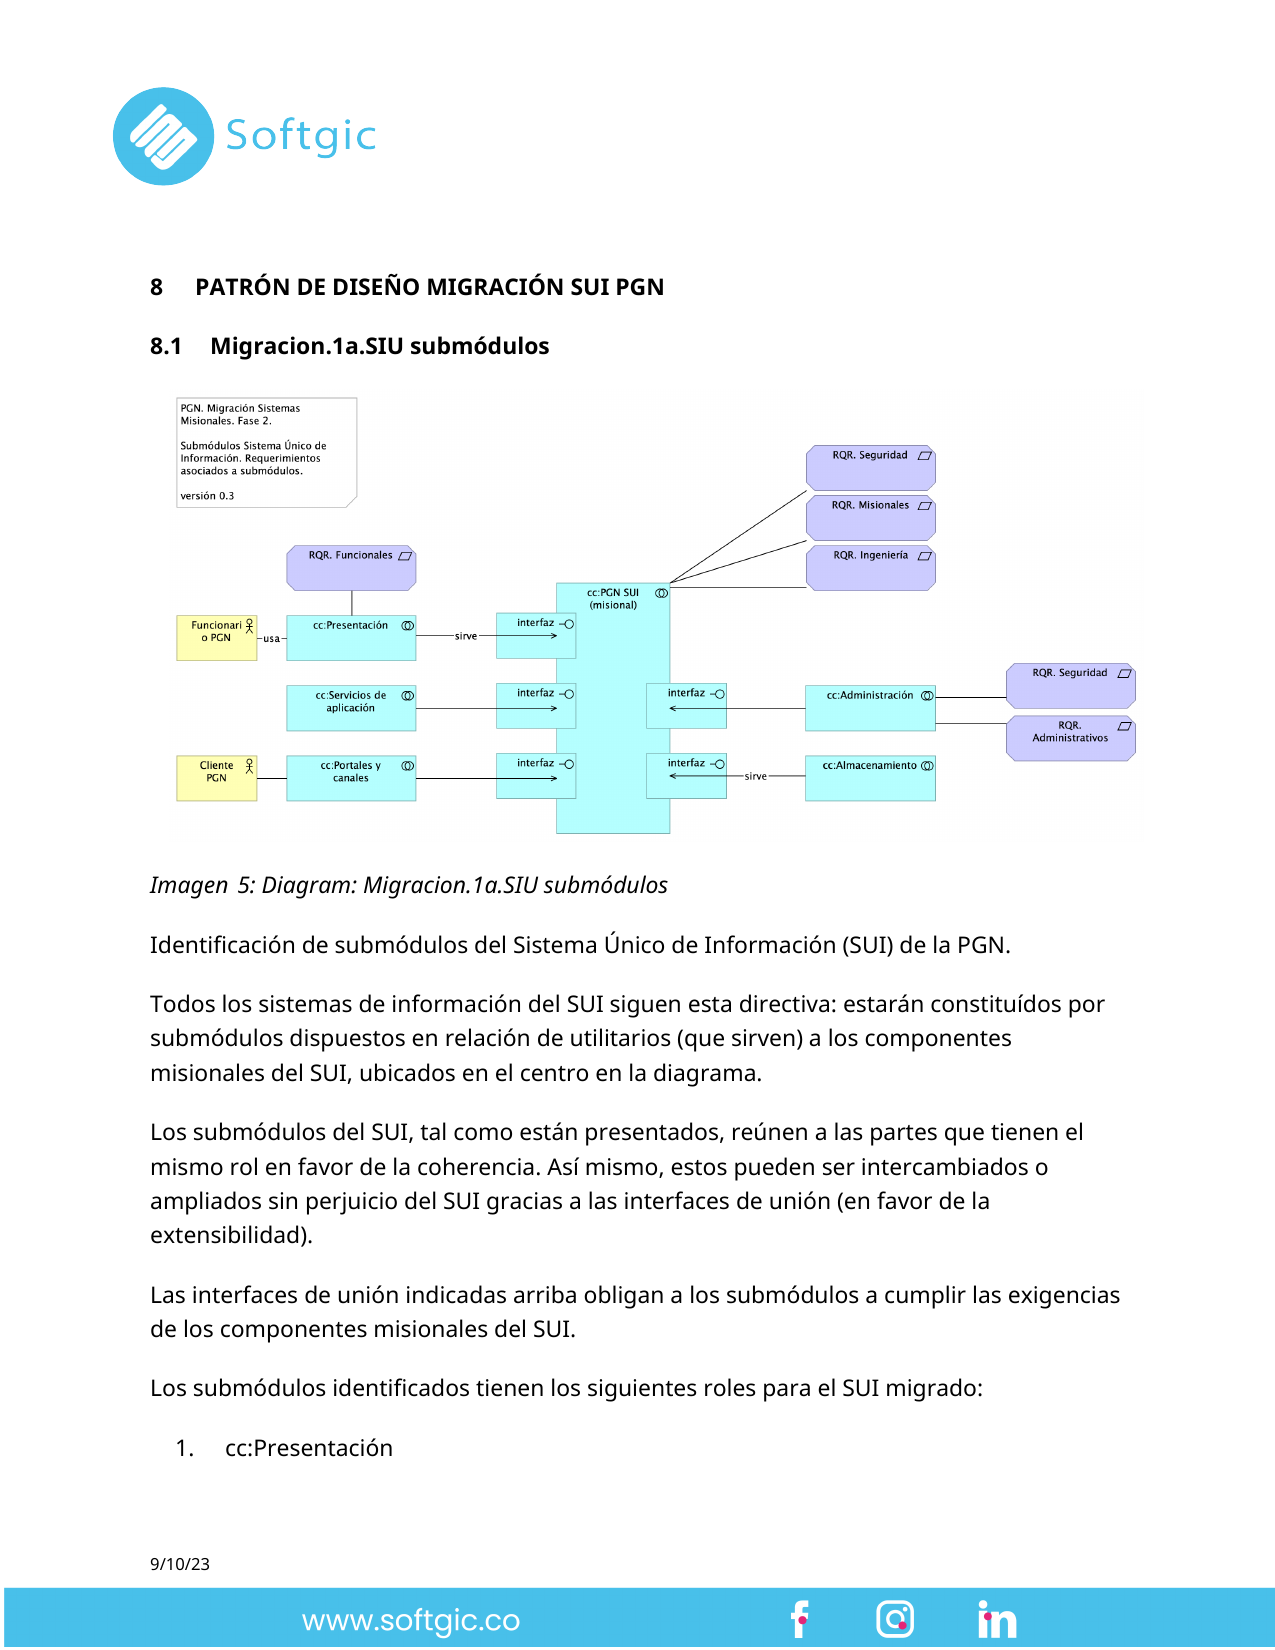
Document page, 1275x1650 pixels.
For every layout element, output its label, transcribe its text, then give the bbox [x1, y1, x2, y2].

text Los submódulos identificados tienen los siguientes roles para el SUI migrado: [150, 1372, 1125, 1404]
list cc:Presentación [175, 1432, 1125, 1463]
text Todos los sistemas de información del SUI siguen esta directiva: estarán constituídos por submódulos dispuestos en relación de utilitarios (que sirven) a los componentes misionales del SUI, ubicados en el centro en la diagrama. [150, 988, 1125, 1088]
text Imagen 5: Diagram: Migracion.1a.SIU submódulos [150, 869, 1125, 901]
picture [4, 0, 1275, 1647]
subtitle Migracion.1a.SIU submódulos [150, 330, 1125, 361]
text Los submódulos del SUI, tal como están presentados, reúnen a las partes que tienen el mismo rol en favor de la coherencia. Así mismo, estos pueden ser intercambiados o ampliados sin perjuicio del SUI gracias a las interfaces de unión (en favor de la extensibilidad). [150, 1116, 1125, 1251]
text Identificación de submódulos del Sistema Único de Información (SUI) de la PGN. [150, 929, 1125, 960]
subtitle Patrón de Diseño Migración SUI PGN [150, 271, 1125, 302]
text Las interfaces de unión indicadas arriba obligan a los submódulos a cumplir las exigencias de los componentes misionales del SUI. [150, 1279, 1125, 1344]
